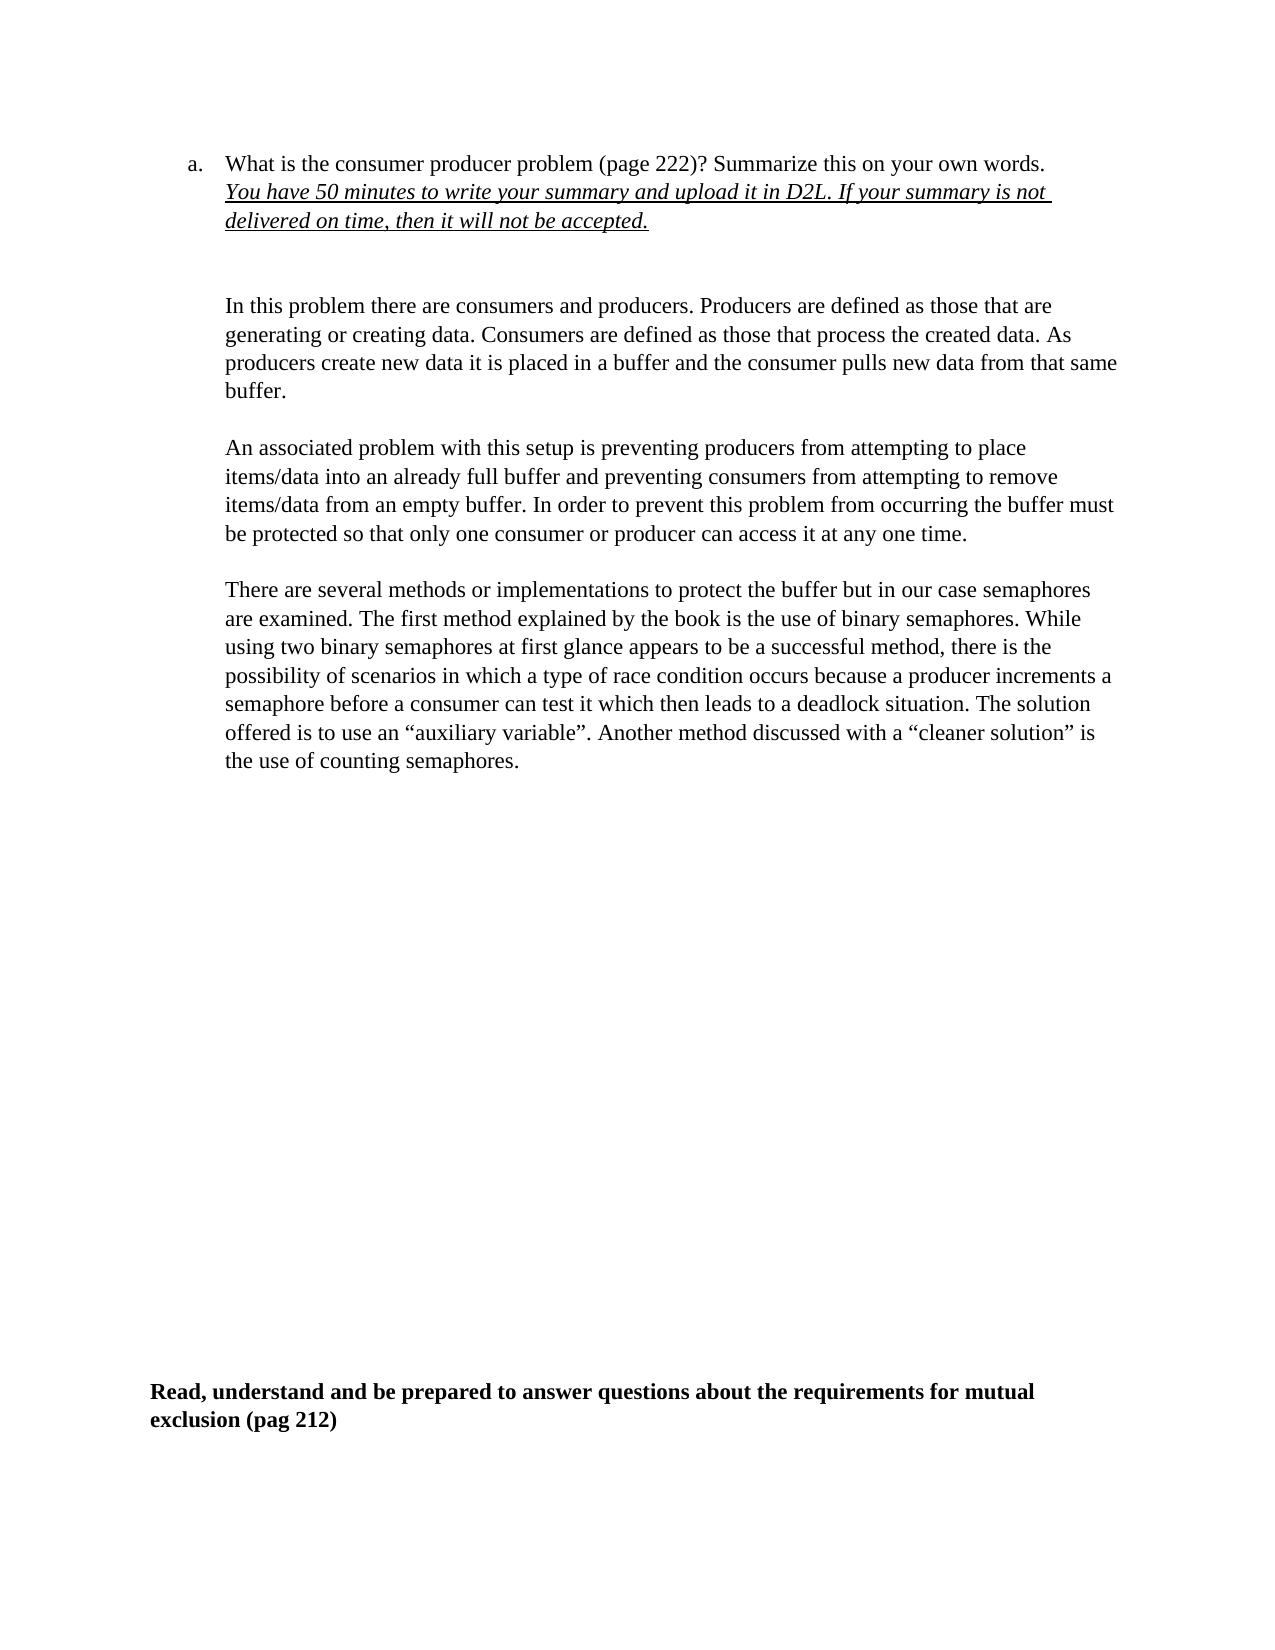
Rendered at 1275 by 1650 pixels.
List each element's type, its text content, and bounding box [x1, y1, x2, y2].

list There are several methods or implementations to protect the buffer but in our case semaphores are examined. The first method explained by the book is the use of binary semaphores. While using two binary semaphores at first glance appears to be a successful method, there is the possibility of scenarios in which a type of race condition occurs because a producer increments a semaphore before a consumer can test it which then leads to a deadlock situation. The solution offered is to use an “auxiliary variable”. Another method discussed with a “cleaner solution” is the use of counting semaphores. [225, 577, 1125, 773]
list Read, understand and be prepared to answer questions about the requirements for mutual exclusion (pag 212) [150, 1378, 1125, 1432]
list An associated problem with this setup is preventing producers from attempting to place items/data into an already full buffer and preventing consumers from attempting to remove items/data from an empty buffer. In order to prevent this problem from occurring the buffer must be protected so that only one consumer or producer can access it at any one time. [225, 434, 1125, 546]
list In this problem there are consumers and producers. Producers are defined as those that are generating or creating data. Consumers are defined as those that process the created data. As producers create new data it is placed in a buffer and the consumer pulls new data from that same buffer. [225, 292, 1125, 404]
list What is the consumer producer problem (page 222)? Summarize this on your own words. [187, 150, 1125, 176]
list You have 50 minutes to write your summary and upload it in D2L. If your summary is not delivered on time, then it will not be accepted. [225, 178, 1125, 233]
